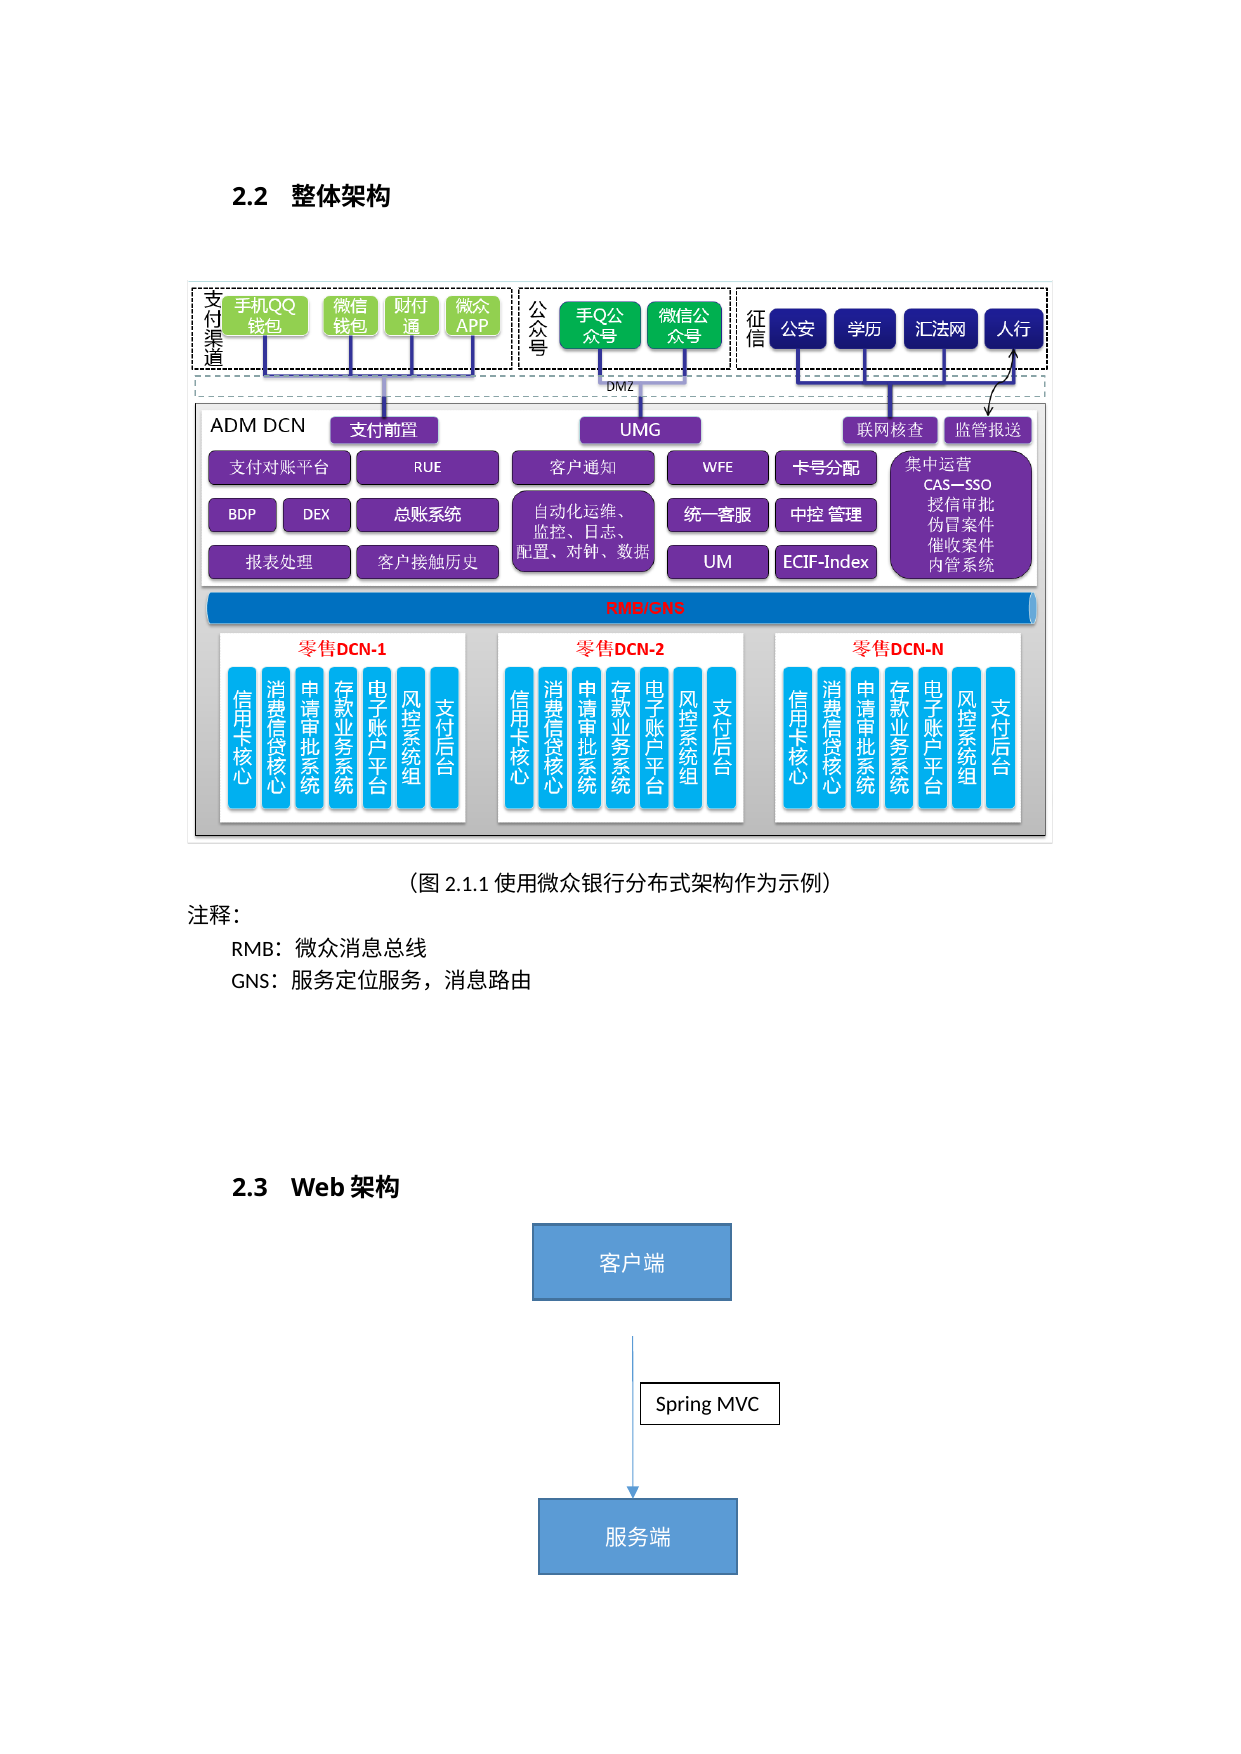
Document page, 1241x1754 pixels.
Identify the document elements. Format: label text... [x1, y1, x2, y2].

subtitle Web架构 [232, 1153, 1053, 1218]
text GNS：服务定位服务，消息路由 [187, 963, 1053, 996]
text （图2.1.1 使用微众银行分布式架构作为示例） [187, 866, 1053, 898]
subtitle 整体架构 [232, 162, 1053, 227]
text 注释： [187, 898, 1053, 931]
text RMB：微众消息总线 [187, 931, 1053, 963]
picture [187, 280, 1053, 844]
